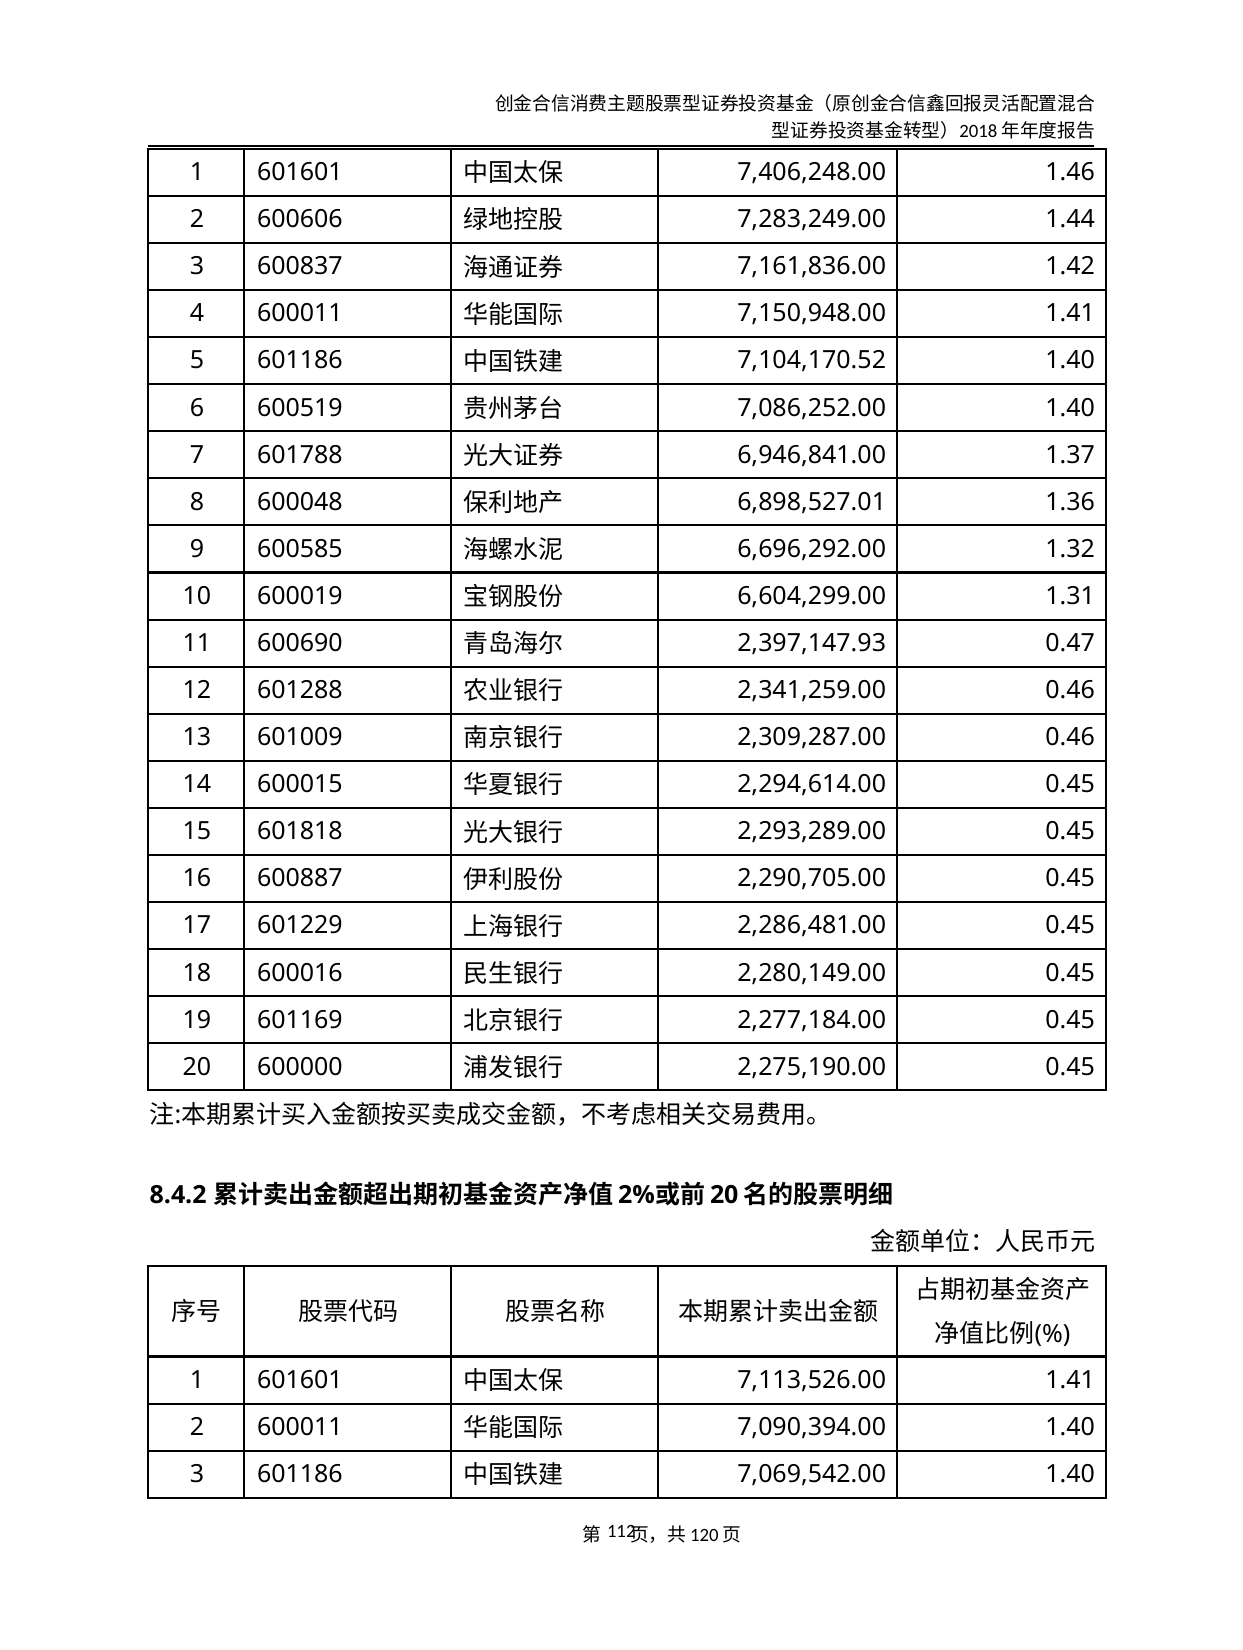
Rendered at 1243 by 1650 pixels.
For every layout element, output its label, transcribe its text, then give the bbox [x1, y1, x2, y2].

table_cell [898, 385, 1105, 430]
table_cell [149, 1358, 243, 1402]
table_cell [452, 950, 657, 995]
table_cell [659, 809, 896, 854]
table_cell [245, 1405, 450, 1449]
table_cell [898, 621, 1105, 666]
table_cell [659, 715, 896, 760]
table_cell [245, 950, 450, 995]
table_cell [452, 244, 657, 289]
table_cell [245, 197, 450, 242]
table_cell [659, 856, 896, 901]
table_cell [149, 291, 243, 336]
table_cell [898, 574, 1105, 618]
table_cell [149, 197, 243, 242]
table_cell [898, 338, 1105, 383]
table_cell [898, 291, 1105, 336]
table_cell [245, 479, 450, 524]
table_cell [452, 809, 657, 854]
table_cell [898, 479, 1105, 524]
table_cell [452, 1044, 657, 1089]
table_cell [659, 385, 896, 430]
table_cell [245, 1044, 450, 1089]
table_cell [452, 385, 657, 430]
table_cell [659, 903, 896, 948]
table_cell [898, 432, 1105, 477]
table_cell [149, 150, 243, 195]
text 8.4.2 累计卖出金额超出期初基金资产净值2%或前20名的股票明细 [149, 1175, 1094, 1211]
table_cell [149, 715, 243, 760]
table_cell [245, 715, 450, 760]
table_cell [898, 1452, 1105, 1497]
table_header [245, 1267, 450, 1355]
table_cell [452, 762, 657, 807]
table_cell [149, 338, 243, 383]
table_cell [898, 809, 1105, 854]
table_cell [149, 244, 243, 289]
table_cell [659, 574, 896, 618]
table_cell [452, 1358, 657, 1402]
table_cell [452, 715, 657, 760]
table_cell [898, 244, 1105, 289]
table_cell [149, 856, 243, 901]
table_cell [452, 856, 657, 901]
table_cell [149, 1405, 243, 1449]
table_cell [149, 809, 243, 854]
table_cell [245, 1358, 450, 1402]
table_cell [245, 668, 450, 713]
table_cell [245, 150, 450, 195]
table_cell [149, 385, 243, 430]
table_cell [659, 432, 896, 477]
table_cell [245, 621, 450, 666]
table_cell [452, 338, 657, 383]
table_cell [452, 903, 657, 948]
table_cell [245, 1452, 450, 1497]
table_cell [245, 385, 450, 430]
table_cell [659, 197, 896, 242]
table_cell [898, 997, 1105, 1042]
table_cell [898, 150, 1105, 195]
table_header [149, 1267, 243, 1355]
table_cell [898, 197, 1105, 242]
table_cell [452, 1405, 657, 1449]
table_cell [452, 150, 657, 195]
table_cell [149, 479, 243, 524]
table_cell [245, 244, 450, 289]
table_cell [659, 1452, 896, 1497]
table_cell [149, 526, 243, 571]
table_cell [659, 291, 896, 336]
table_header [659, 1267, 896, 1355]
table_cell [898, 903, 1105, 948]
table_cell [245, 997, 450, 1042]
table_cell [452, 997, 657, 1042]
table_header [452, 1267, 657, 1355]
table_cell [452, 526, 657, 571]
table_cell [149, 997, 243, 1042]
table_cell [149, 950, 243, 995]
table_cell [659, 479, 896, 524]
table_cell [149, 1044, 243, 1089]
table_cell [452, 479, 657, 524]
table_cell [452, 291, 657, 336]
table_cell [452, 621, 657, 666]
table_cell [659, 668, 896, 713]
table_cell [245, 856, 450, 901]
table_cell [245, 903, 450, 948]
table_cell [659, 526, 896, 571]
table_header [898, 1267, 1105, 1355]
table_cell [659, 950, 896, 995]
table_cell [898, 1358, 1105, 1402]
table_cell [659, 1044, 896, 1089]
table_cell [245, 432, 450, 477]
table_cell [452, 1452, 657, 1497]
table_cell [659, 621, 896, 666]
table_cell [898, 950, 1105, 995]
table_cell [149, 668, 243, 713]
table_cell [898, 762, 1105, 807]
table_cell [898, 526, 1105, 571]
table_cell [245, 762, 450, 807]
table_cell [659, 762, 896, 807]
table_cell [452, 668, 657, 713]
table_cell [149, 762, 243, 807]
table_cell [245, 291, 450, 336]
text 金额单位：人民币元 [149, 1221, 1094, 1258]
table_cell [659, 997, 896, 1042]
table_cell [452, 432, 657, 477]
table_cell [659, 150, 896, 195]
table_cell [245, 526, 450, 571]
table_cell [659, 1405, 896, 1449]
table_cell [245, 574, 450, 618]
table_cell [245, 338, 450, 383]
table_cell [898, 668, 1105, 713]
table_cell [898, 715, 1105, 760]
text 注:本期累计买入金额按买卖成交金额，不考虑相关交易费用。 [149, 1094, 1094, 1131]
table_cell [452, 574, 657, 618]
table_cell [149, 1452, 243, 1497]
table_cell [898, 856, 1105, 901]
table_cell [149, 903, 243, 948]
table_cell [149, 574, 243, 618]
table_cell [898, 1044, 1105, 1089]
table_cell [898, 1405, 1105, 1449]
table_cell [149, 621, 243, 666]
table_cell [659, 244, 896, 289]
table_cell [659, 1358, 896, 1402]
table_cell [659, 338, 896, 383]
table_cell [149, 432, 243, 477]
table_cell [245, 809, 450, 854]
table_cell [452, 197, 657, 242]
